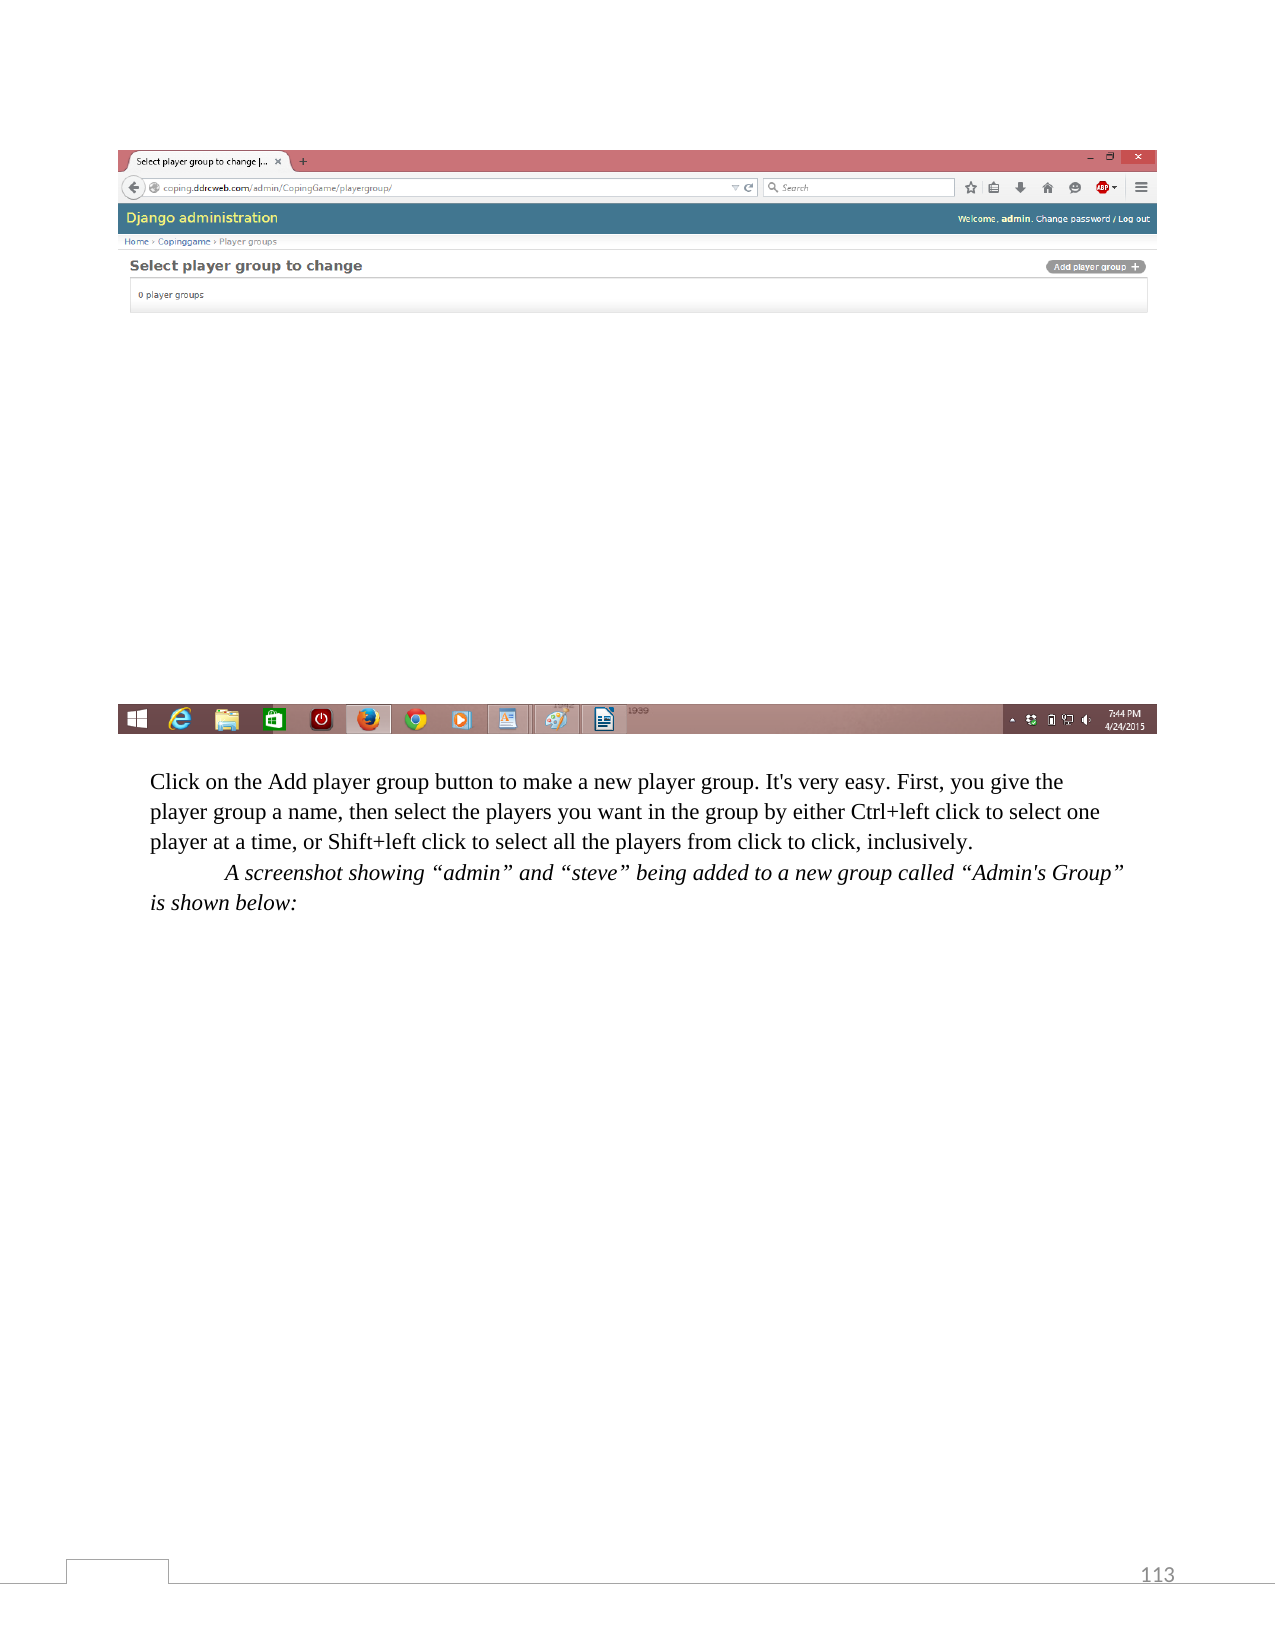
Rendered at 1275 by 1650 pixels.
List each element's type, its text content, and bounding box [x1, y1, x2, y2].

picture [118, 150, 1157, 734]
text Click on the Add player group button to make a new player group. It's very easy. First, you give the player group a name, then select the players you want in the group by either Ctrl+left click to select one player at a time, or Shift+left click to select all the players from click to click, inclusively. [150, 768, 1125, 855]
text A screenshot showing “admin” and “steve” being added to a new group called “Admin's Group” is shown below: [150, 859, 1125, 915]
